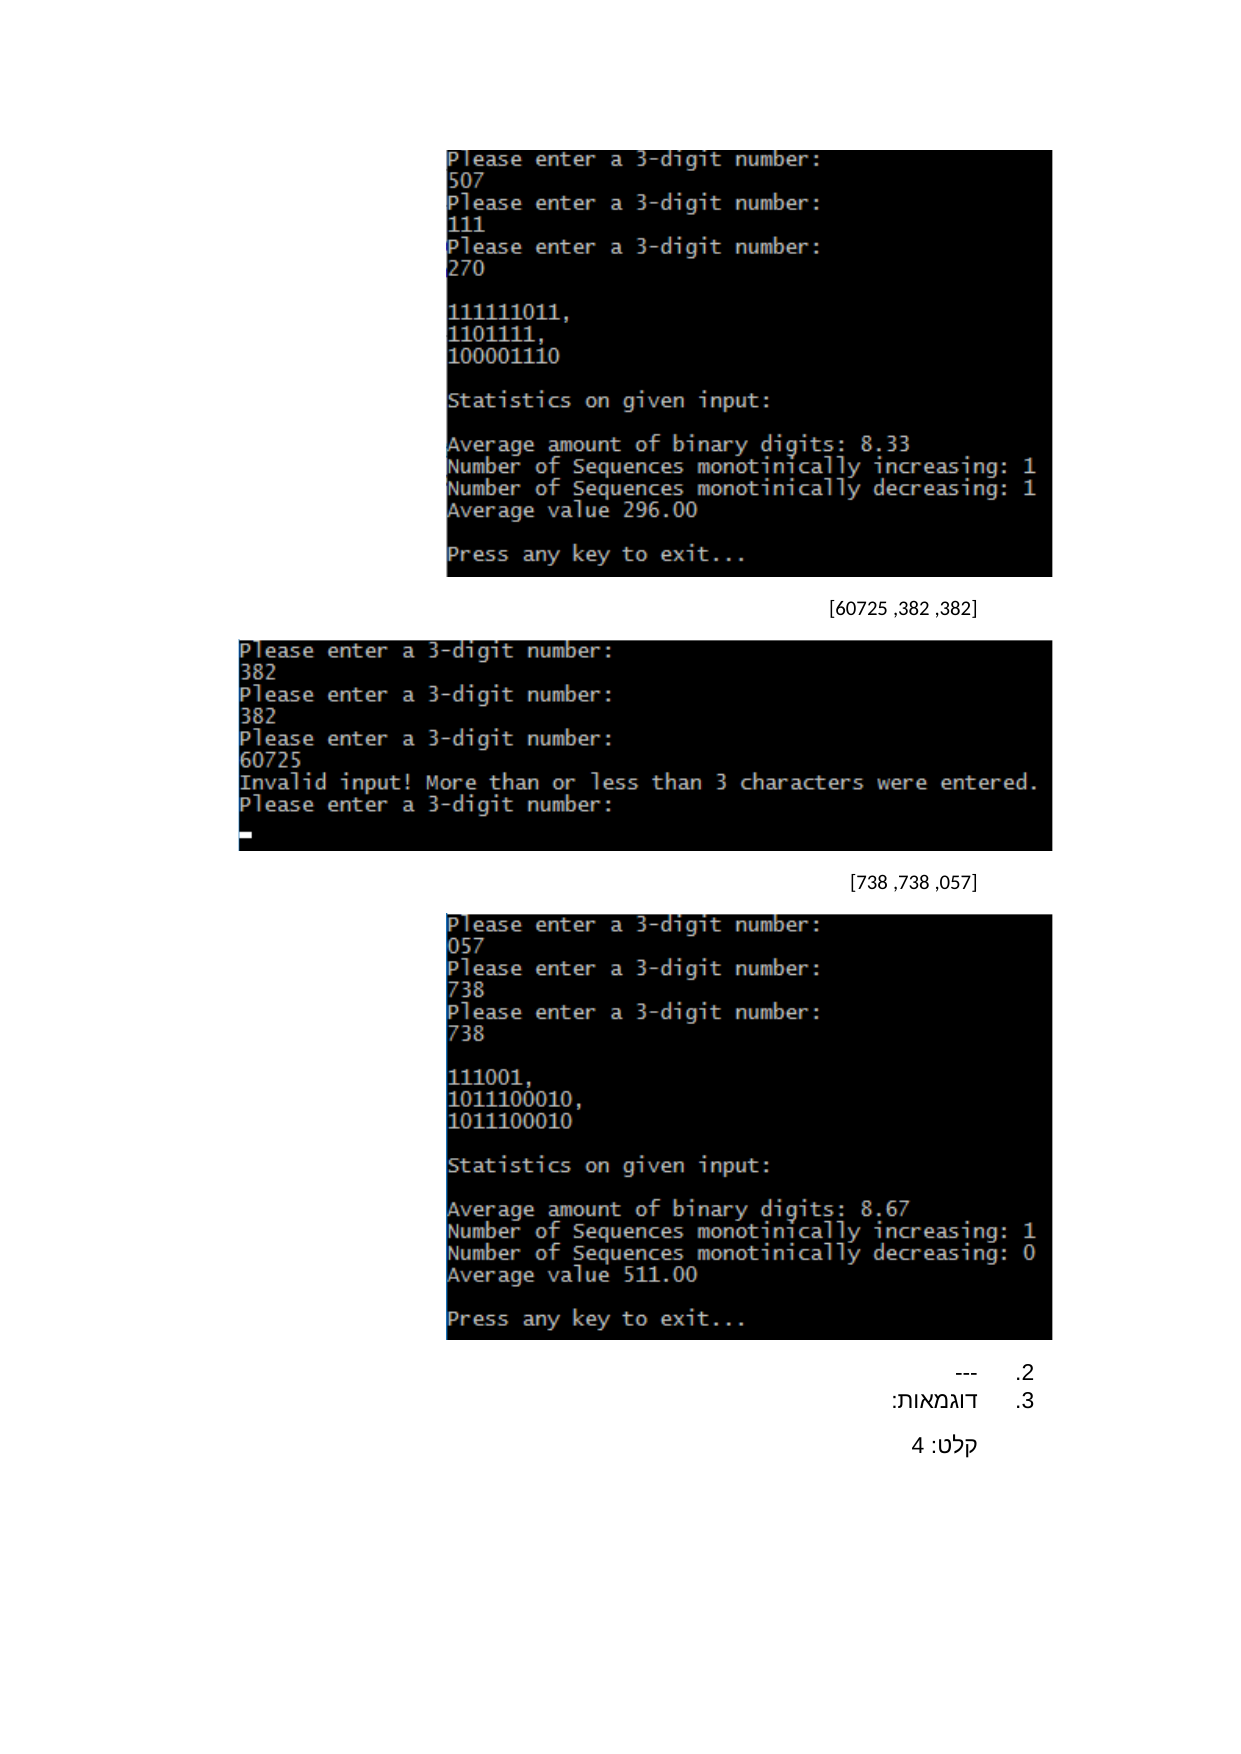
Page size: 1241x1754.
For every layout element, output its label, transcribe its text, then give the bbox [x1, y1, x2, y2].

picture [446, 150, 1053, 577]
text קלט: 4 [187, 1432, 978, 1459]
list --- [187, 1359, 1015, 1385]
picture [238, 639, 1053, 851]
text [382, 382, 60725] [187, 595, 1053, 621]
picture [446, 913, 1053, 1340]
list דוגמאות: [187, 1387, 1015, 1413]
text [057, 738, 738] [187, 869, 1053, 895]
